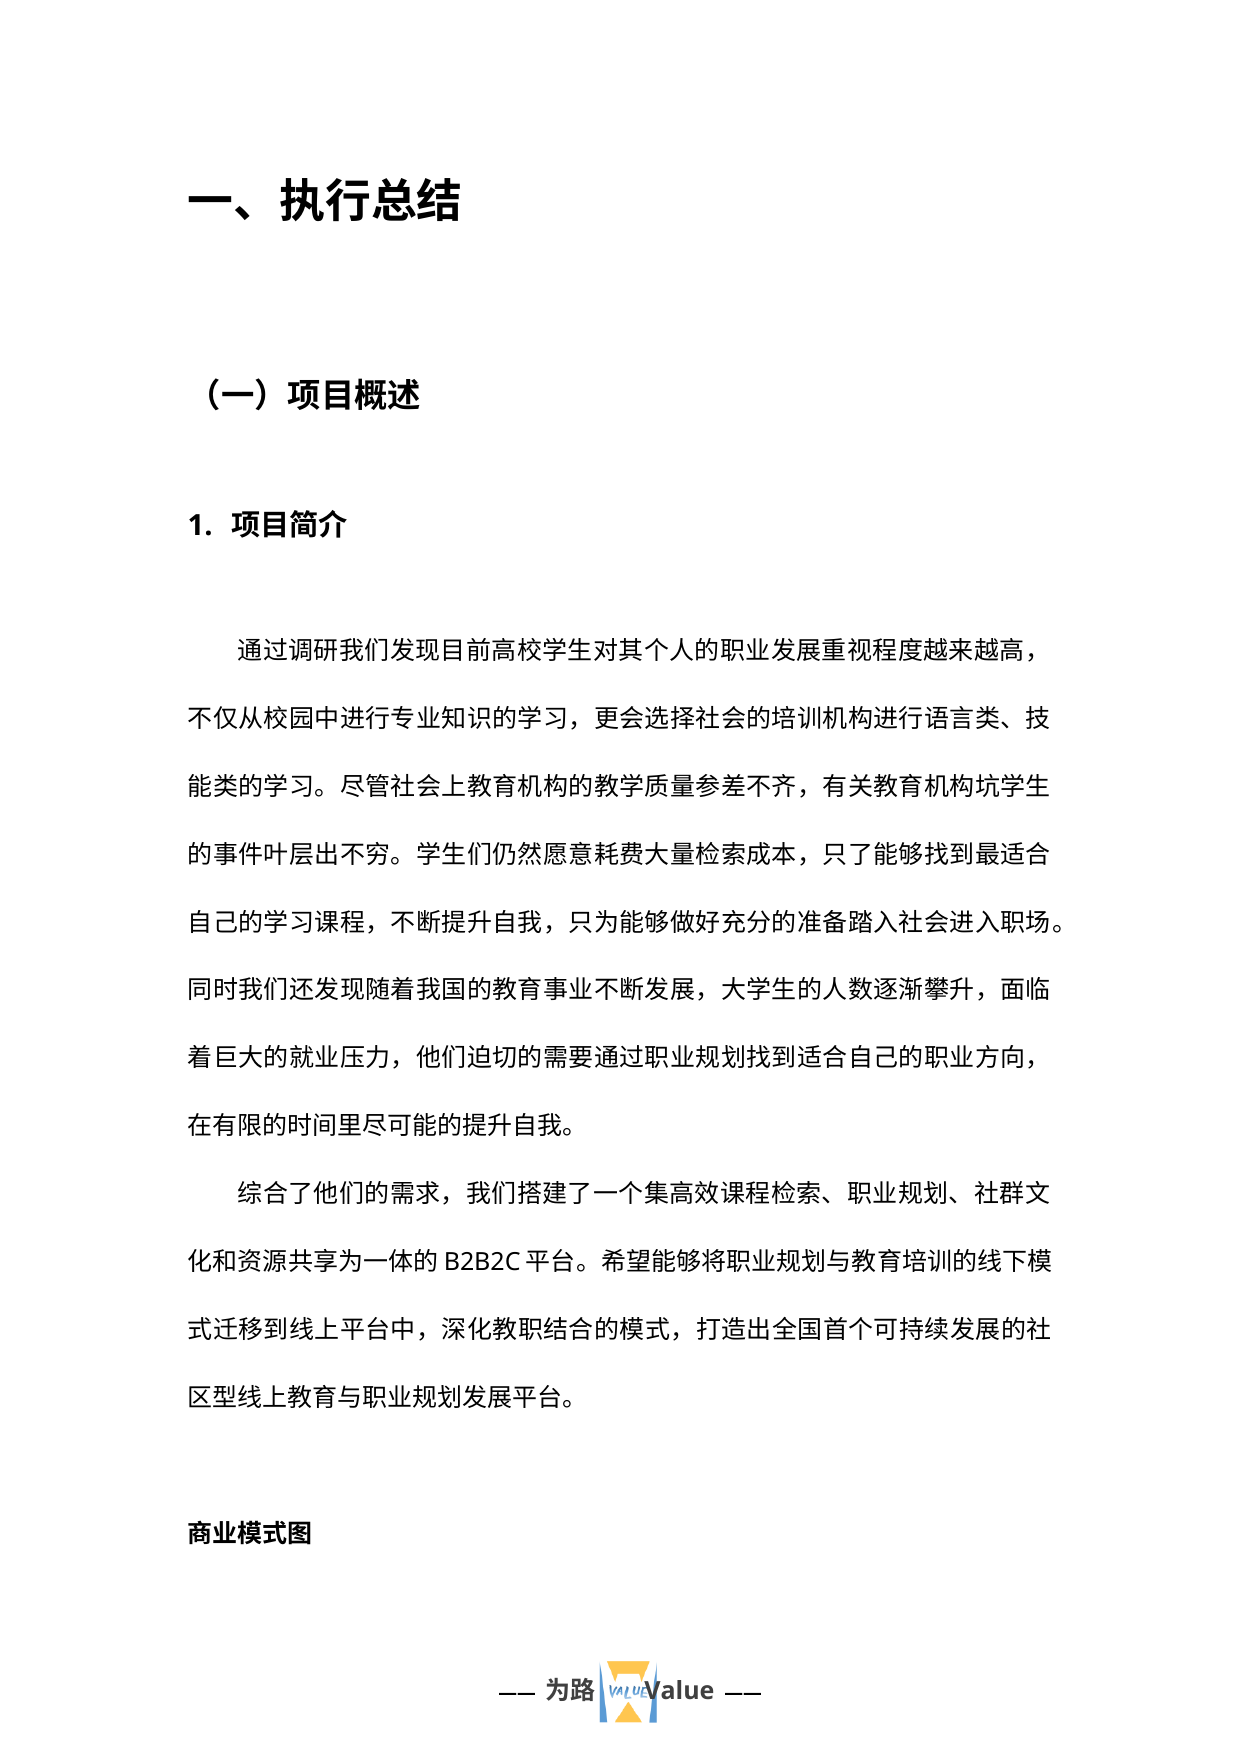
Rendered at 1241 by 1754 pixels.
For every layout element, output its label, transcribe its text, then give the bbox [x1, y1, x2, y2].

text 商业模式图 [187, 1497, 1053, 1565]
text 综合了他们的需求，我们搭建了一个集高效课程检索、职业规划、社群文化和资源共享为一体的B2B2C平台。希望能够将职业规划与教育培训的线下模式迁移到线上平台中，深化教职结合的模式，打造出全国首个可持续发展的社区型线上教育与职业规划发展平台。 [187, 1158, 1053, 1429]
subtitle 项目简介 [187, 489, 1053, 557]
subtitle 一、执行总结 [187, 164, 1053, 232]
subtitle （一）项目概述 [187, 359, 1053, 427]
picture [593, 1657, 662, 1727]
text 通过调研我们发现目前高校学生对其个人的职业发展重视程度越来越高，不仅从校园中进行专业知识的学习，更会选择社会的培训机构进行语言类、技能类的学习。尽管社会上教育机构的教学质量参差不齐，有关教育机构坑学生的事件叶层出不穷。学生们仍然愿意耗费大量检索成本，只了能够找到最适合自己的学习课程，不断提升自我，只为能够做好充分的准备踏入社会进入职场。同时我们还发现随着我国的教育事业不断发展，大学生的人数逐渐攀升，面临着巨大的就业压力，他们迫切的需要通过职业规划找到适合自己的职业方向，在有限的时间里尽可能的提升自我。 [187, 614, 1053, 1158]
